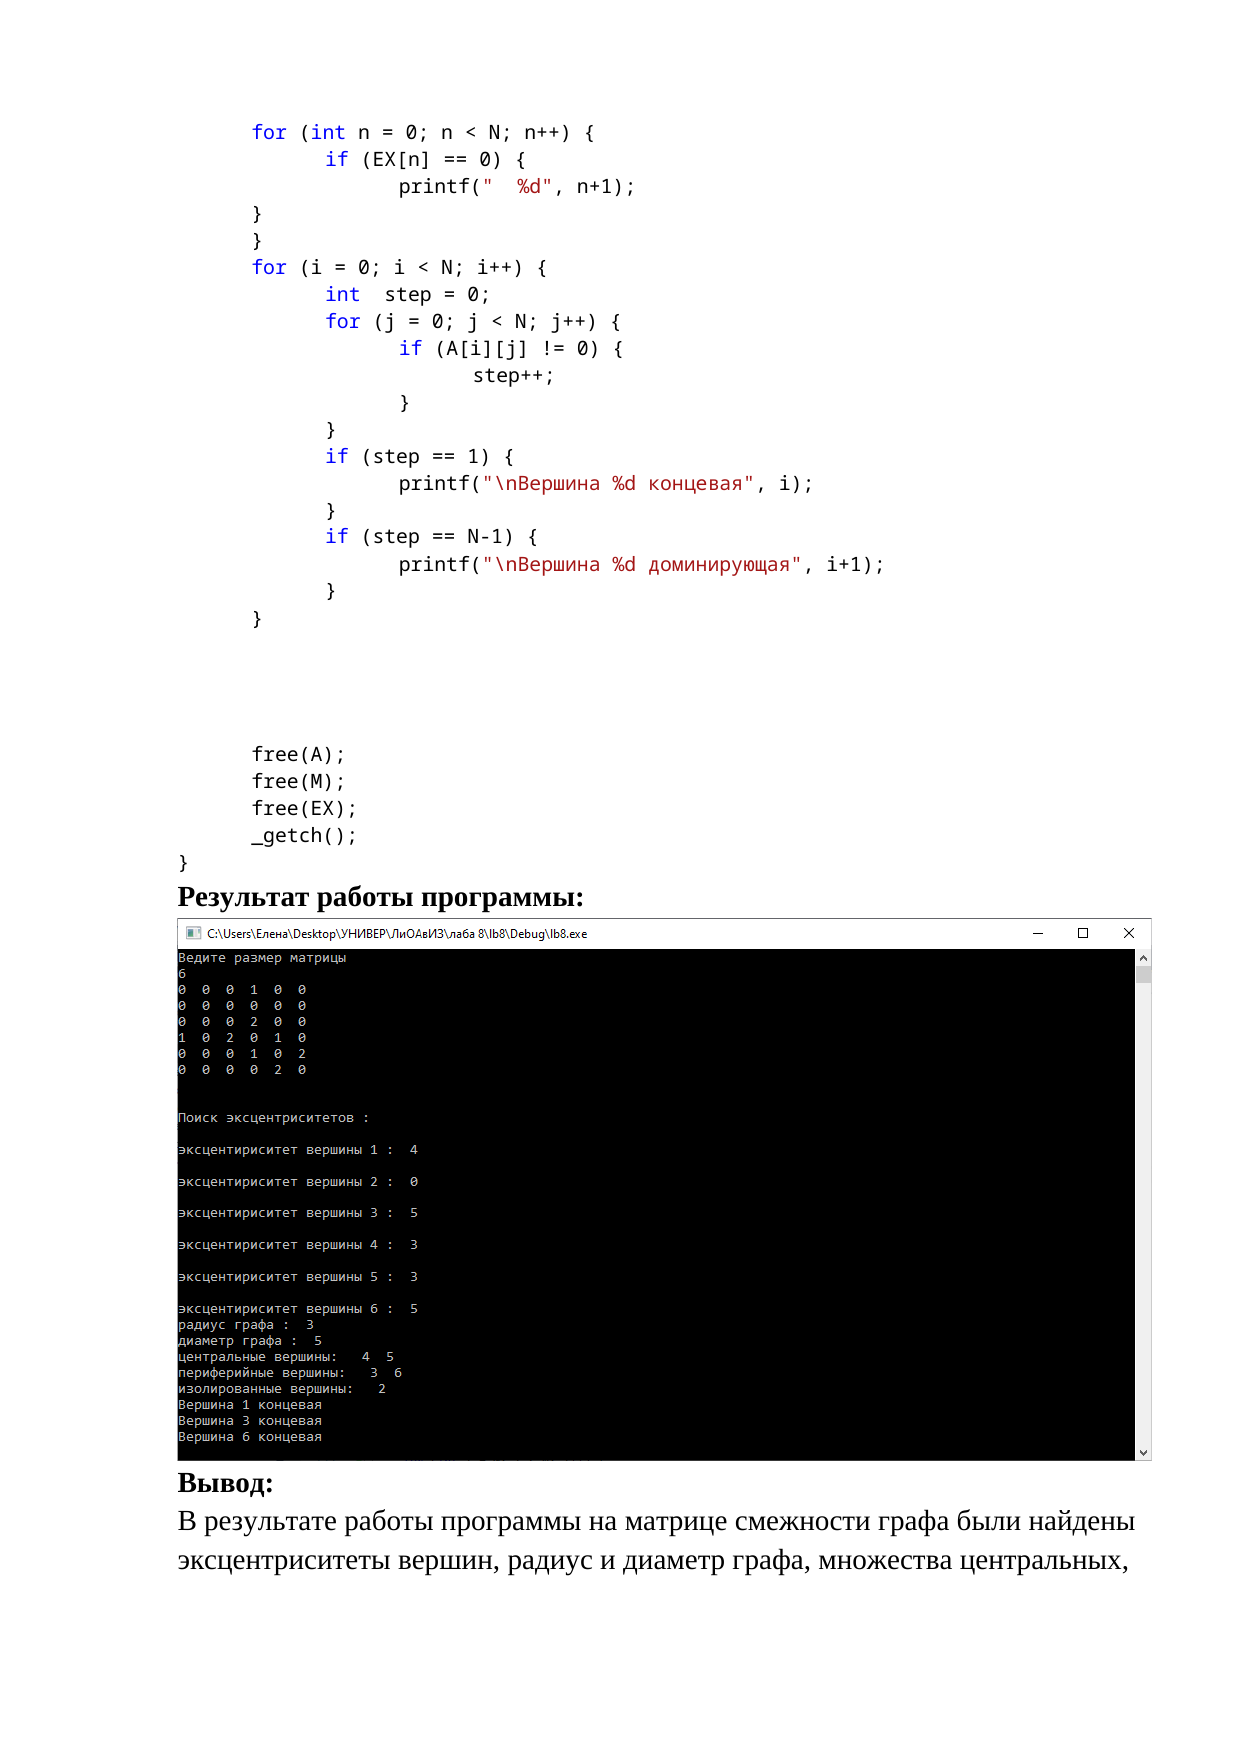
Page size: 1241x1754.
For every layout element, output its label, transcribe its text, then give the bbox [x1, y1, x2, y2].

text step++; [177, 361, 1152, 388]
text } [177, 388, 1152, 415]
text } [177, 415, 1152, 442]
text Вывод: [177, 1465, 1152, 1498]
text } [177, 577, 1152, 604]
text free(M); [177, 768, 1152, 795]
text } [177, 604, 1152, 631]
text } [177, 849, 1152, 876]
text } [177, 496, 1152, 523]
text free(A); [177, 741, 1152, 768]
text if (EX[n] == 0) { [177, 145, 1152, 172]
text printf(" %d", n+1); [177, 172, 1152, 199]
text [177, 1503, 1152, 1575]
text for (j = 0; j < N; j++) { [177, 307, 1152, 334]
text for (i = 0; i < N; i++) { [177, 253, 1152, 280]
text int step = 0; [177, 280, 1152, 307]
text printf("\nВершина %d доминирующая", i+1); [177, 550, 1152, 577]
text for (int n = 0; n < N; n++) { [177, 118, 1152, 145]
text } [177, 199, 1152, 226]
picture [177, 918, 1152, 1461]
text _getch(); [177, 822, 1152, 849]
text printf("\nВершина %d концевая", i); [177, 469, 1152, 496]
text free(EX); [177, 795, 1152, 822]
text if (A[i][j] != 0) { [177, 334, 1152, 361]
text } [177, 226, 1152, 253]
text if (step == 1) { [177, 442, 1152, 469]
text if (step == N-1) { [177, 523, 1152, 550]
text Результат работы программы: [177, 879, 1152, 913]
